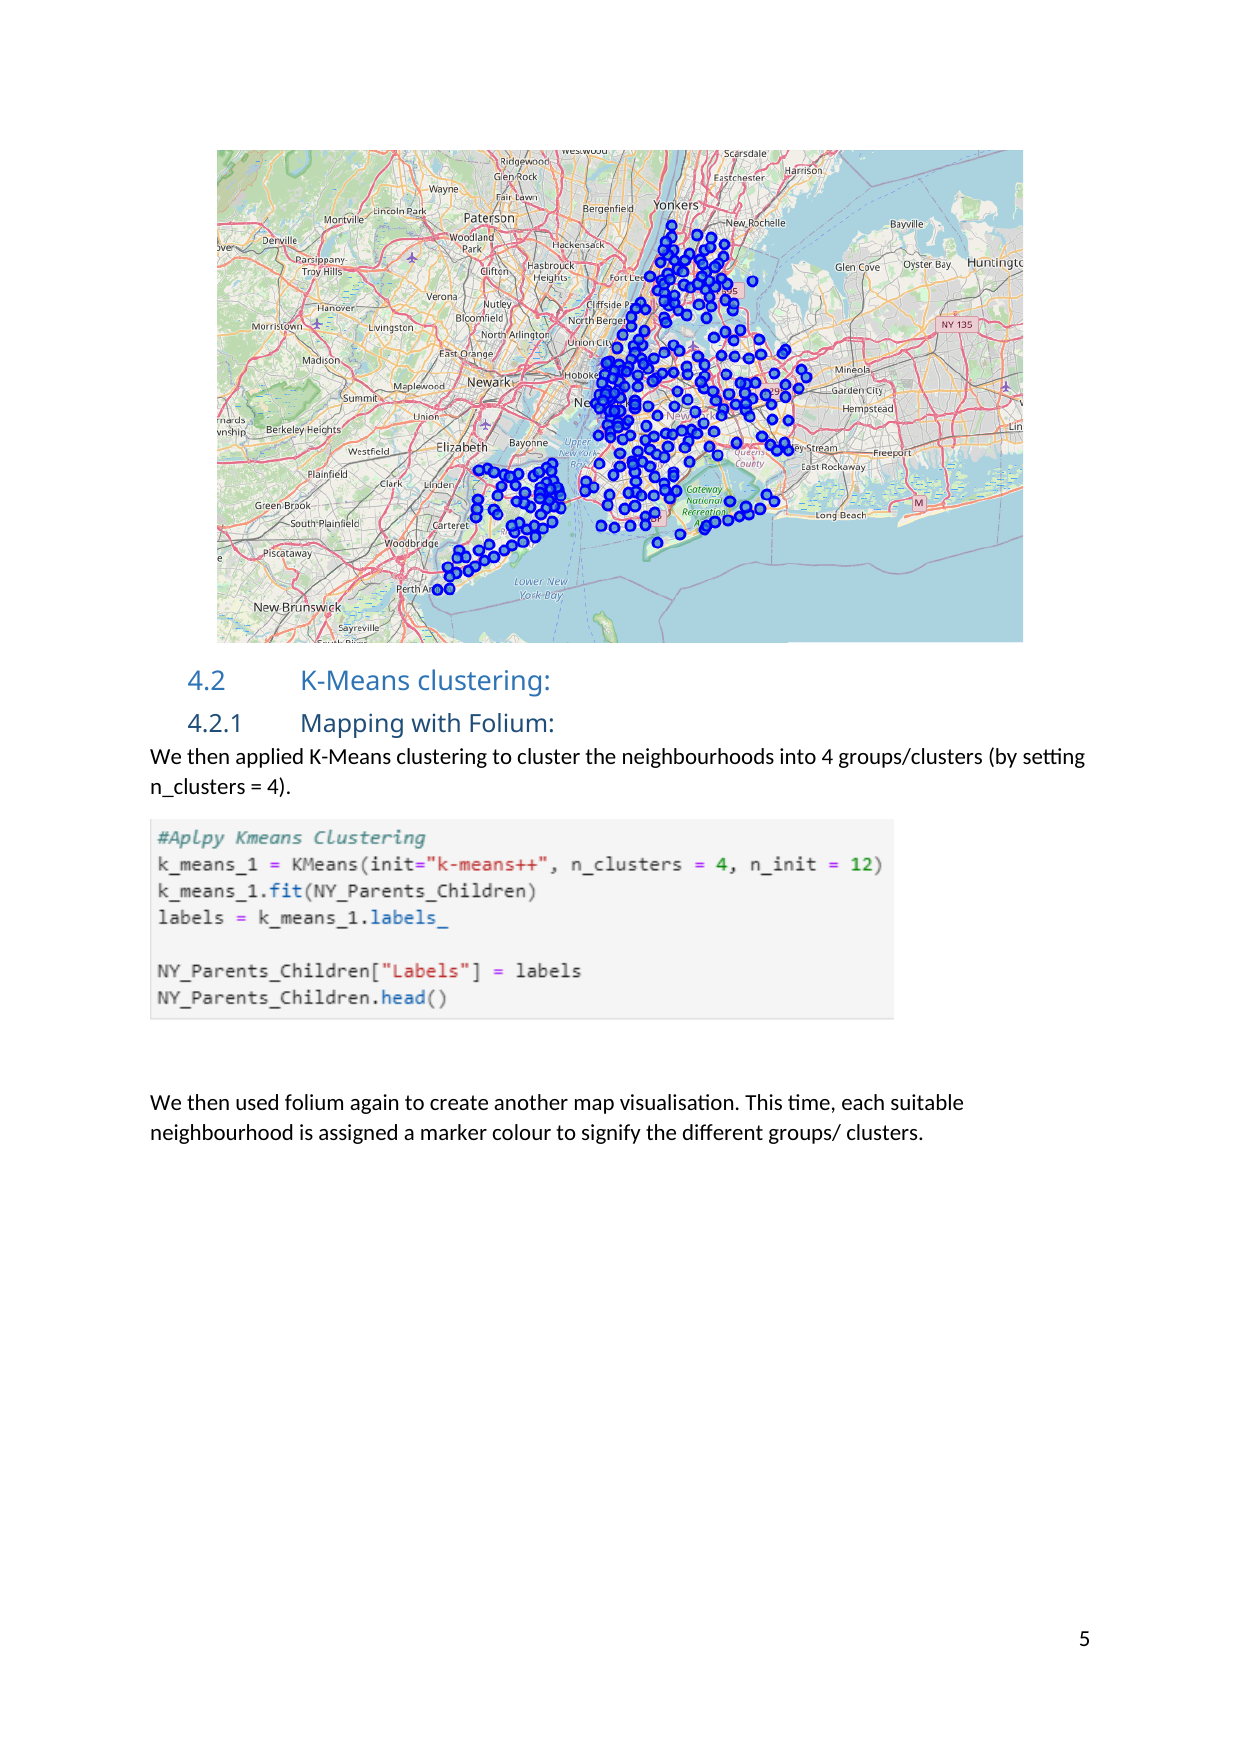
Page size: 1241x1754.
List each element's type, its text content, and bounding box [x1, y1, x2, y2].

text We then applied K-Means clustering to cluster the neighbourhoods into 4 groups/clusters (by setting n_clusters = 4). [150, 742, 1090, 801]
subtitle Mapping with Folium: [187, 706, 1090, 739]
picture [150, 819, 894, 1023]
picture [217, 150, 1024, 643]
text We then used folium again to create another map visualisation. This time, each suitable neighbourhood is assigned a marker colour to signify the different groups/ clusters. [150, 1088, 1090, 1146]
subtitle K-Means clustering: [187, 662, 1090, 698]
